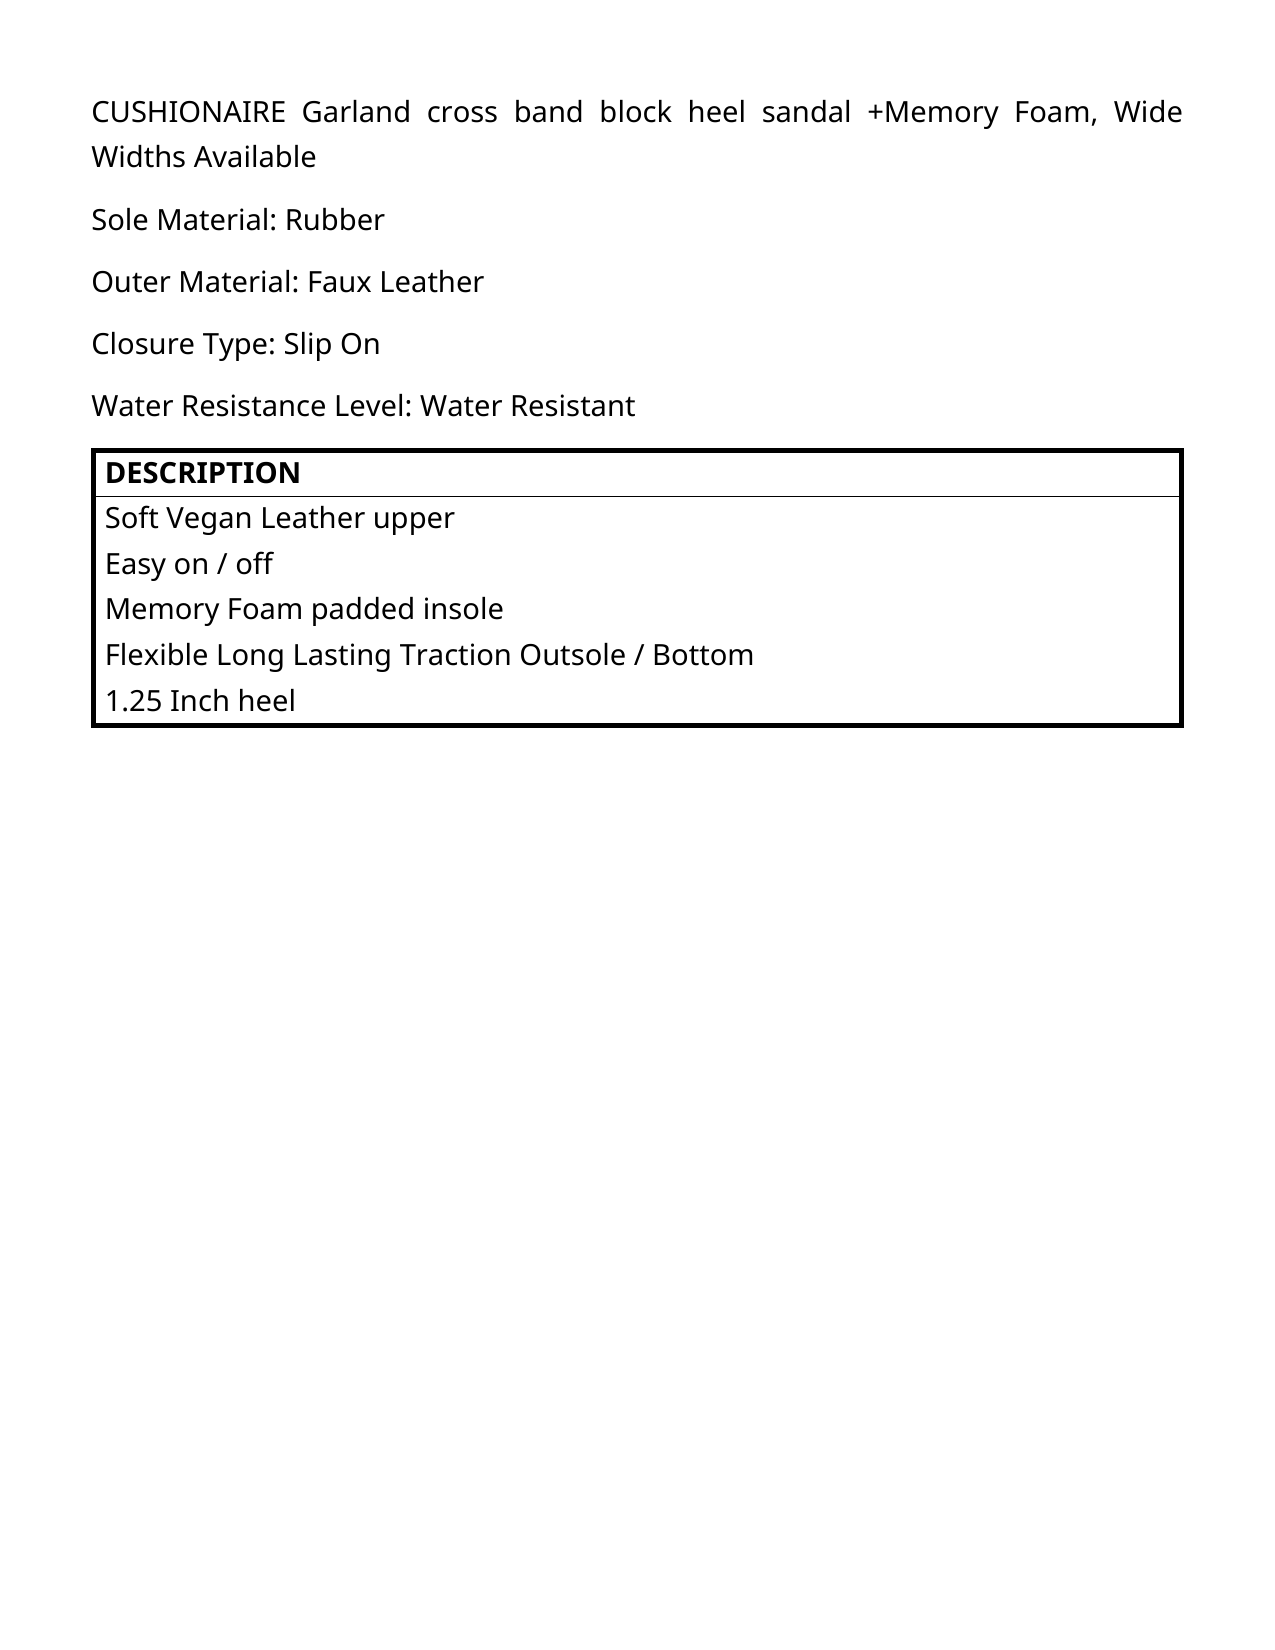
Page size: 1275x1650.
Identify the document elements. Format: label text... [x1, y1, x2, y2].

text CUSHIONAIRE Garland cross band block heel sandal +Memory Foam, Wide Widths Available [91, 91, 1184, 176]
table_header DESCRIPTION [96, 453, 1179, 496]
text Water Resistance Level: Water Resistant [91, 386, 1184, 425]
text Sole Material: Rubber [91, 199, 1184, 238]
table_cell Soft Vegan Leather upper Easy on / off Memory Foam padded insole Flexible Long Lasting Traction Outsole / Bottom 1.25 Inch heel [96, 497, 1179, 723]
text Closure Type: Slip On [91, 323, 1184, 363]
text Outer Material: Faux Leather [91, 261, 1184, 301]
